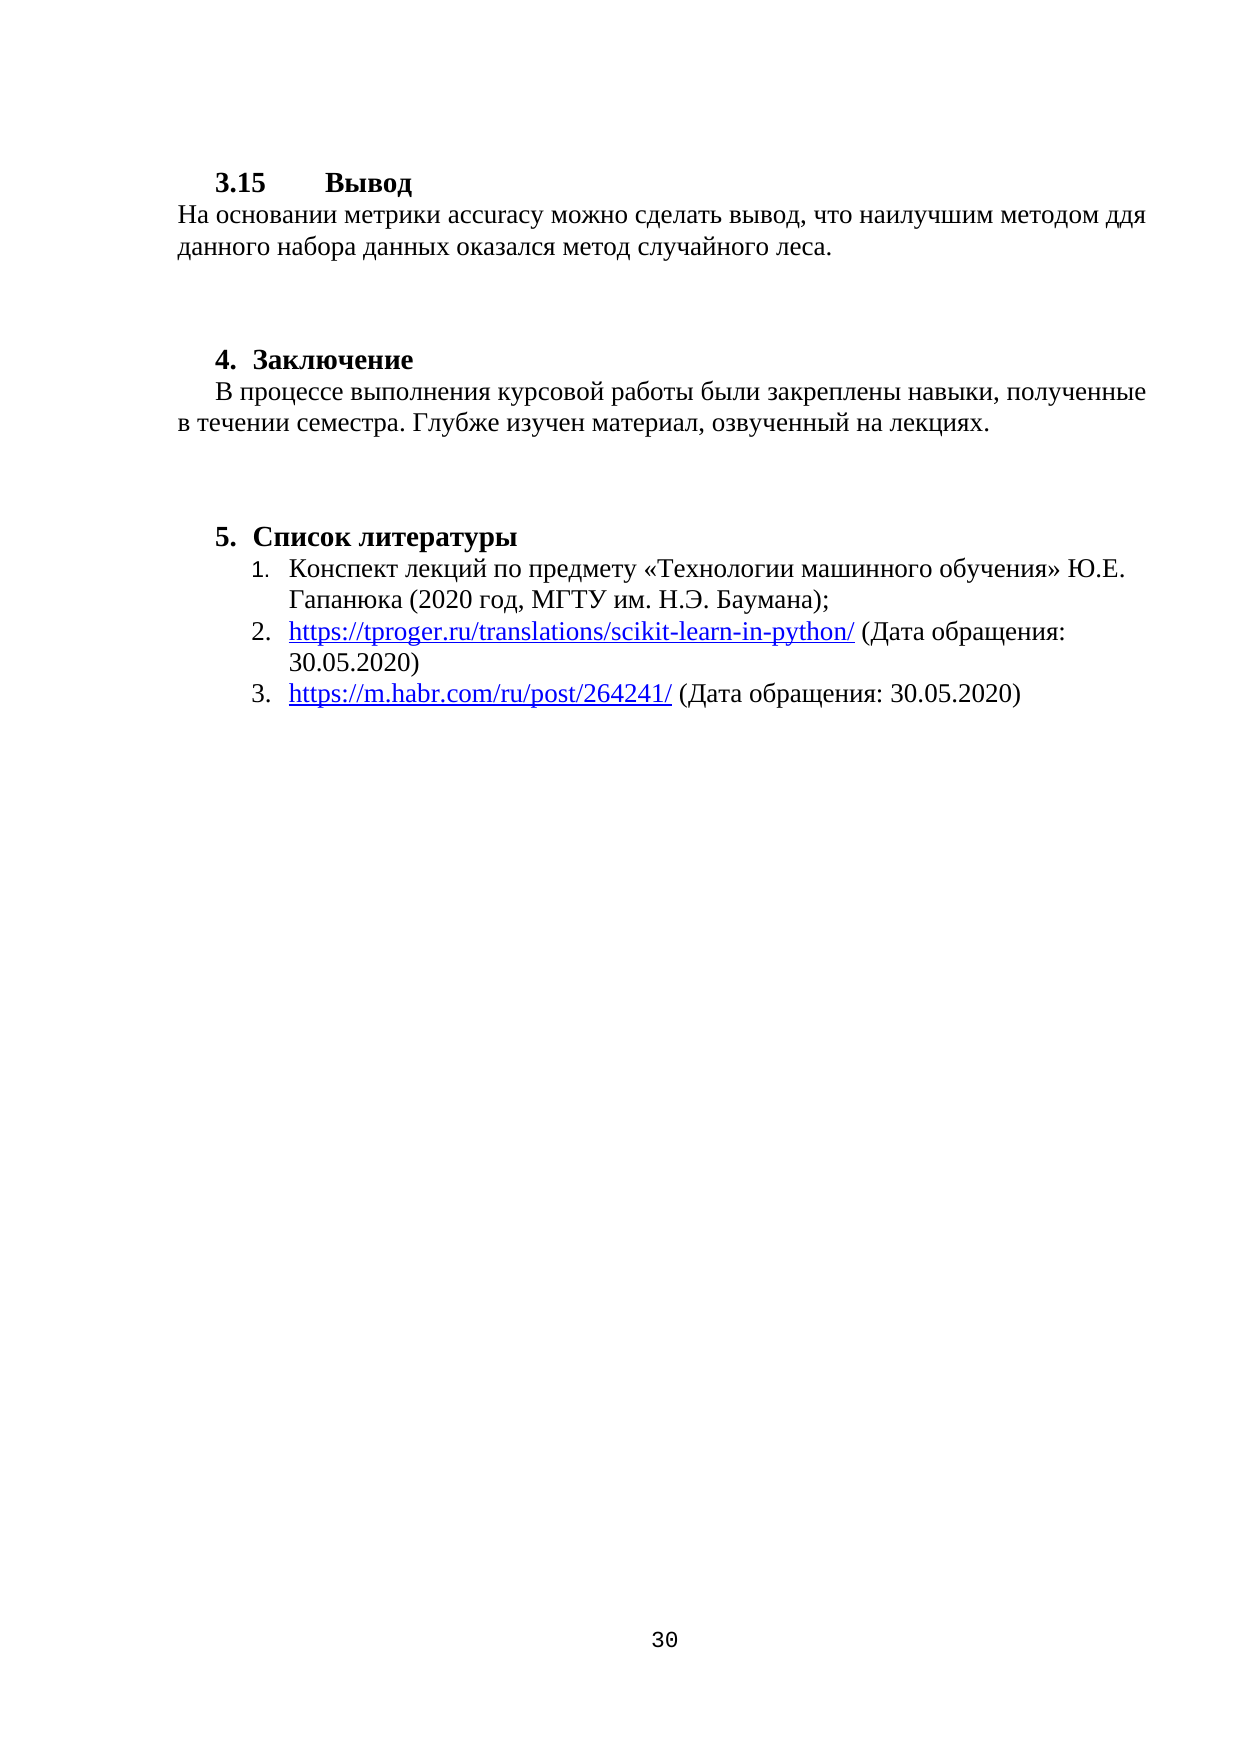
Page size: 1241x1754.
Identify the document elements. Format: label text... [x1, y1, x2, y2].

text В процессе выполнения курсовой работы были закреплены навыки, полученные в течении семестра. Глубже изучен материал, озвученный на лекциях. [177, 375, 1152, 438]
text На основании метрики accuracy можно сделать вывод, что наилучшим методом ддя данного набора данных оказался метод случайного леса. [177, 198, 1152, 261]
list https://m.habr.com/ru/post/264241/ (Дата обращения: 30.05.2020) [251, 677, 1152, 708]
list Конспект лекций по предмету «Технологии машинного обучения» Ю.Е. Гапанюка (2020 год, МГТУ им. Н.Э. Баумана); [251, 552, 1152, 615]
list https://tproger.ru/translations/scikit-learn-in-python/ (Дата обращения: 30.05.2020) [251, 615, 1152, 677]
subtitle Список литературы [215, 519, 1152, 552]
subtitle Заключение [215, 342, 1152, 375]
subtitle Вывод [215, 165, 1152, 198]
